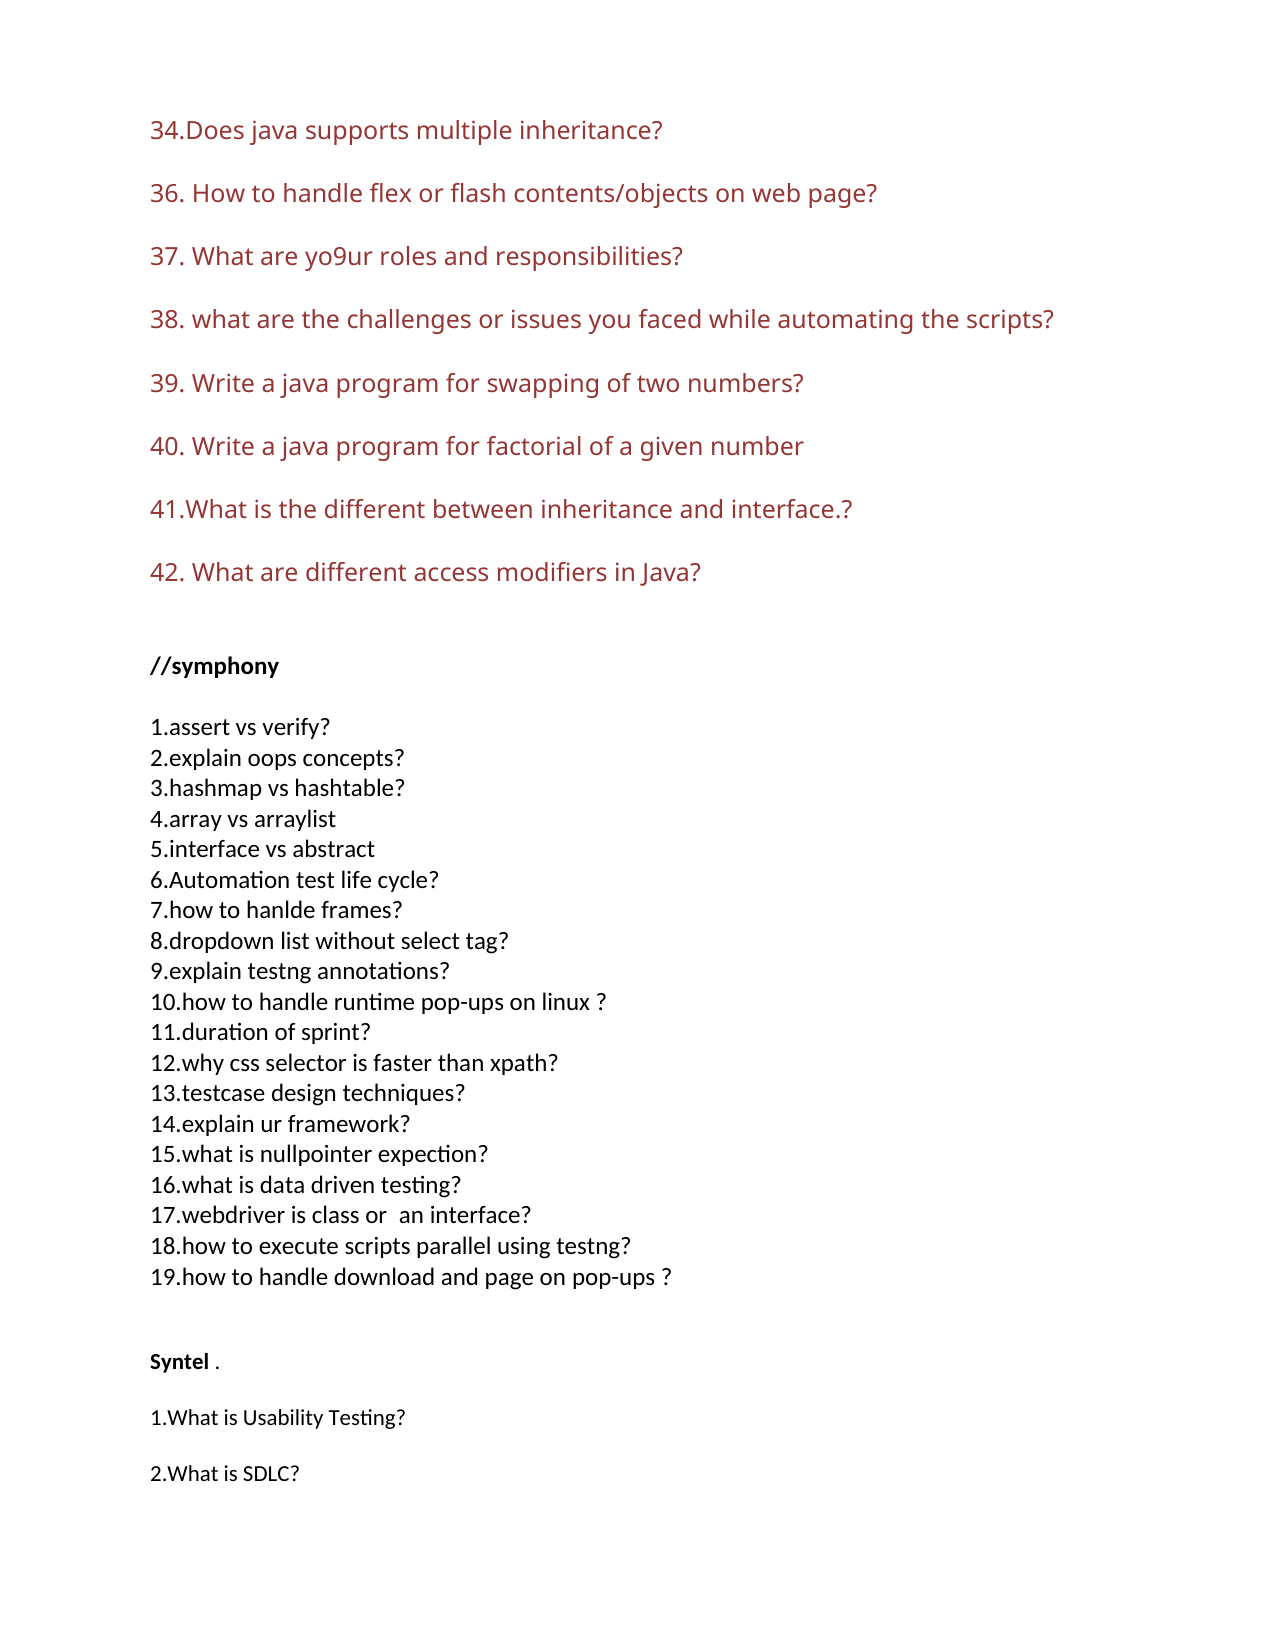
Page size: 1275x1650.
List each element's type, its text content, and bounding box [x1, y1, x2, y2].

text 11.duration of sprint? [150, 1016, 1125, 1047]
text 14.explain ur framework? [150, 1108, 1125, 1138]
text 8.dropdown list without select tag? [150, 925, 1125, 955]
text 34.Does java supports multiple inheritance? [150, 112, 1125, 147]
text 41.What is the different between inheritance and interface.? [150, 492, 1125, 526]
text 19.how to handle download and page on pop-ups ? [150, 1261, 1125, 1291]
text 38. what are the challenges or issues you faced while automating the scripts? [150, 302, 1125, 336]
text 10.how to handle runtime pop-ups on linux ? [150, 986, 1125, 1016]
text 16.what is data driven testing? [150, 1169, 1125, 1199]
text 9.explain testng annotations? [150, 955, 1125, 986]
text 42. What are different access modifiers in Java? [150, 555, 1125, 589]
text 5.interface vs abstract [150, 833, 1125, 864]
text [150, 1347, 1125, 1487]
text 15.what is nullpointer expection? [150, 1138, 1125, 1169]
text 7.how to hanlde frames? [150, 894, 1125, 925]
text 6.Automation test life cycle? [150, 864, 1125, 894]
text 36. How to handle flex or flash contents/objects on web page? [150, 176, 1125, 210]
text 3.hashmap vs hashtable? [150, 772, 1125, 803]
text 39. Write a java program for swapping of two numbers? [150, 365, 1125, 399]
text 17.webdriver is class or an interface? [150, 1199, 1125, 1230]
text 37. What are yo9ur roles and responsibilities? [150, 239, 1125, 273]
text 40. Write a java program for factorial of a given number [150, 429, 1125, 463]
text 2.explain oops concepts? [150, 742, 1125, 772]
text //symphony [150, 650, 1125, 681]
text 13.testcase design techniques? [150, 1077, 1125, 1108]
text 4.array vs arraylist [150, 803, 1125, 833]
text 18.how to execute scripts parallel using testng? [150, 1230, 1125, 1261]
text 1.assert vs verify? [150, 711, 1125, 742]
text 12.why css selector is faster than xpath? [150, 1047, 1125, 1077]
